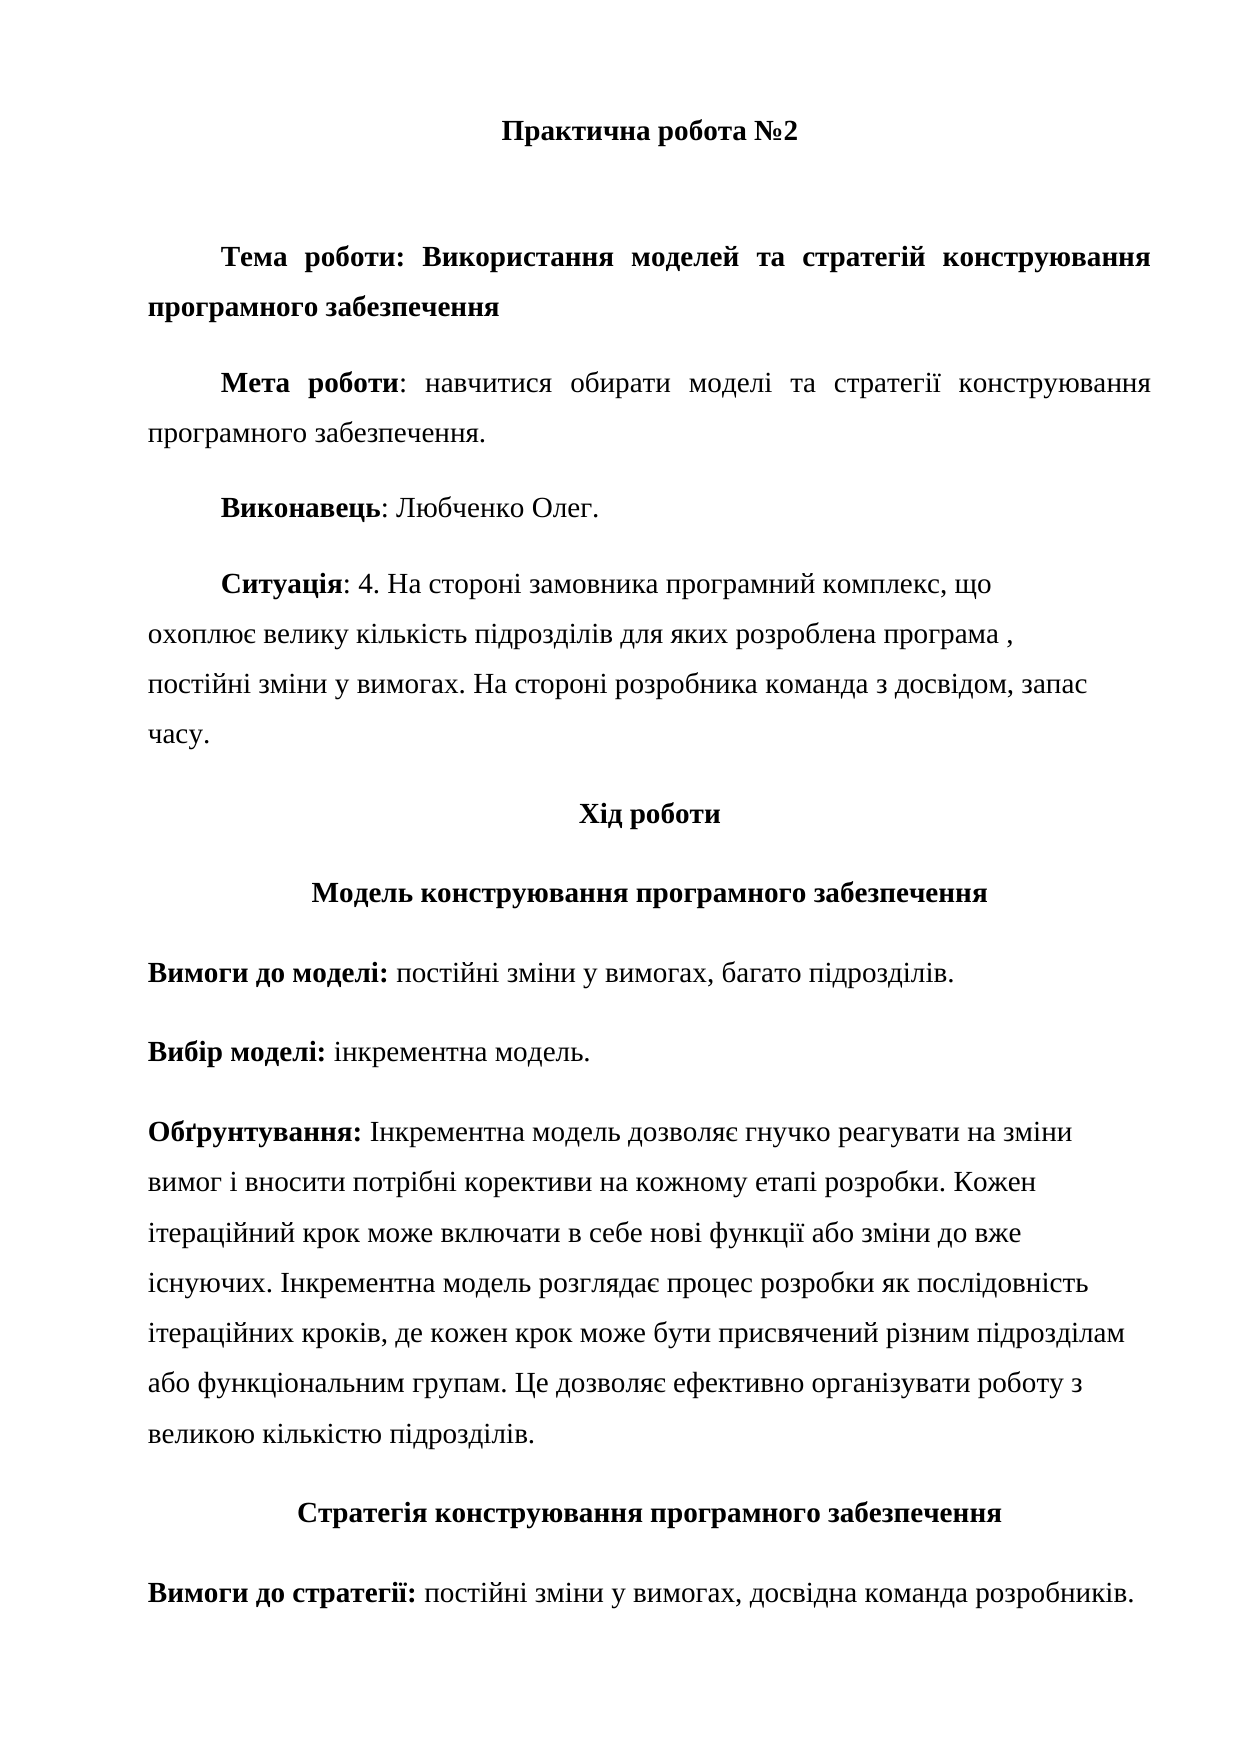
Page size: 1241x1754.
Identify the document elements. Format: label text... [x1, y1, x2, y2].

text Виконавець: Любченко Олег. [148, 490, 1152, 524]
text Практична робота №2 [148, 113, 1152, 147]
text Тема роботи: Використання моделей та стратегій конструювання програмного забезпечення [148, 239, 1152, 323]
text Модель конструювання програмного забезпечення [148, 876, 1152, 909]
text Обґрунтування: Інкрементна модель дозволяє гнучко реагувати на зміни вимог і вносити потрібні корективи на кожному етапі розробки. Кожен ітераційний крок може включати в себе нові функції або зміни до вже існуючих. Інкрементна модель розглядає процес розробки як послідовність ітераційних кроків, де кожен крок може бути присвячений різним підрозділам або функціональним групам. Це дозволяє ефективно організувати роботу з великою кількістю підрозділів. [148, 1114, 1152, 1449]
text Ситуація: 4. На стороні замовника програмний комплекс, що [148, 566, 1152, 599]
text Хід роботи [148, 796, 1152, 830]
text Вимоги до моделі: постійні зміни у вимогах, багато підрозділів. [148, 955, 1152, 989]
text Мета роботи: навчитися обирати моделі та стратегії конструювання програмного забезпечення. [148, 365, 1152, 449]
text Стратегія конструювання програмного забезпечення [148, 1495, 1152, 1529]
text Вибір моделі: інкрементна модель. [148, 1034, 1152, 1068]
text охоплює велику кількість підрозділів для яких розроблена програма , [148, 616, 1152, 649]
text Вимоги до стратегії: постійні зміни у вимогах, досвідна команда розробників. [148, 1575, 1152, 1608]
text постійні зміни у вимогах. На стороні розробника команда з досвідом, запас часу. [148, 666, 1152, 750]
